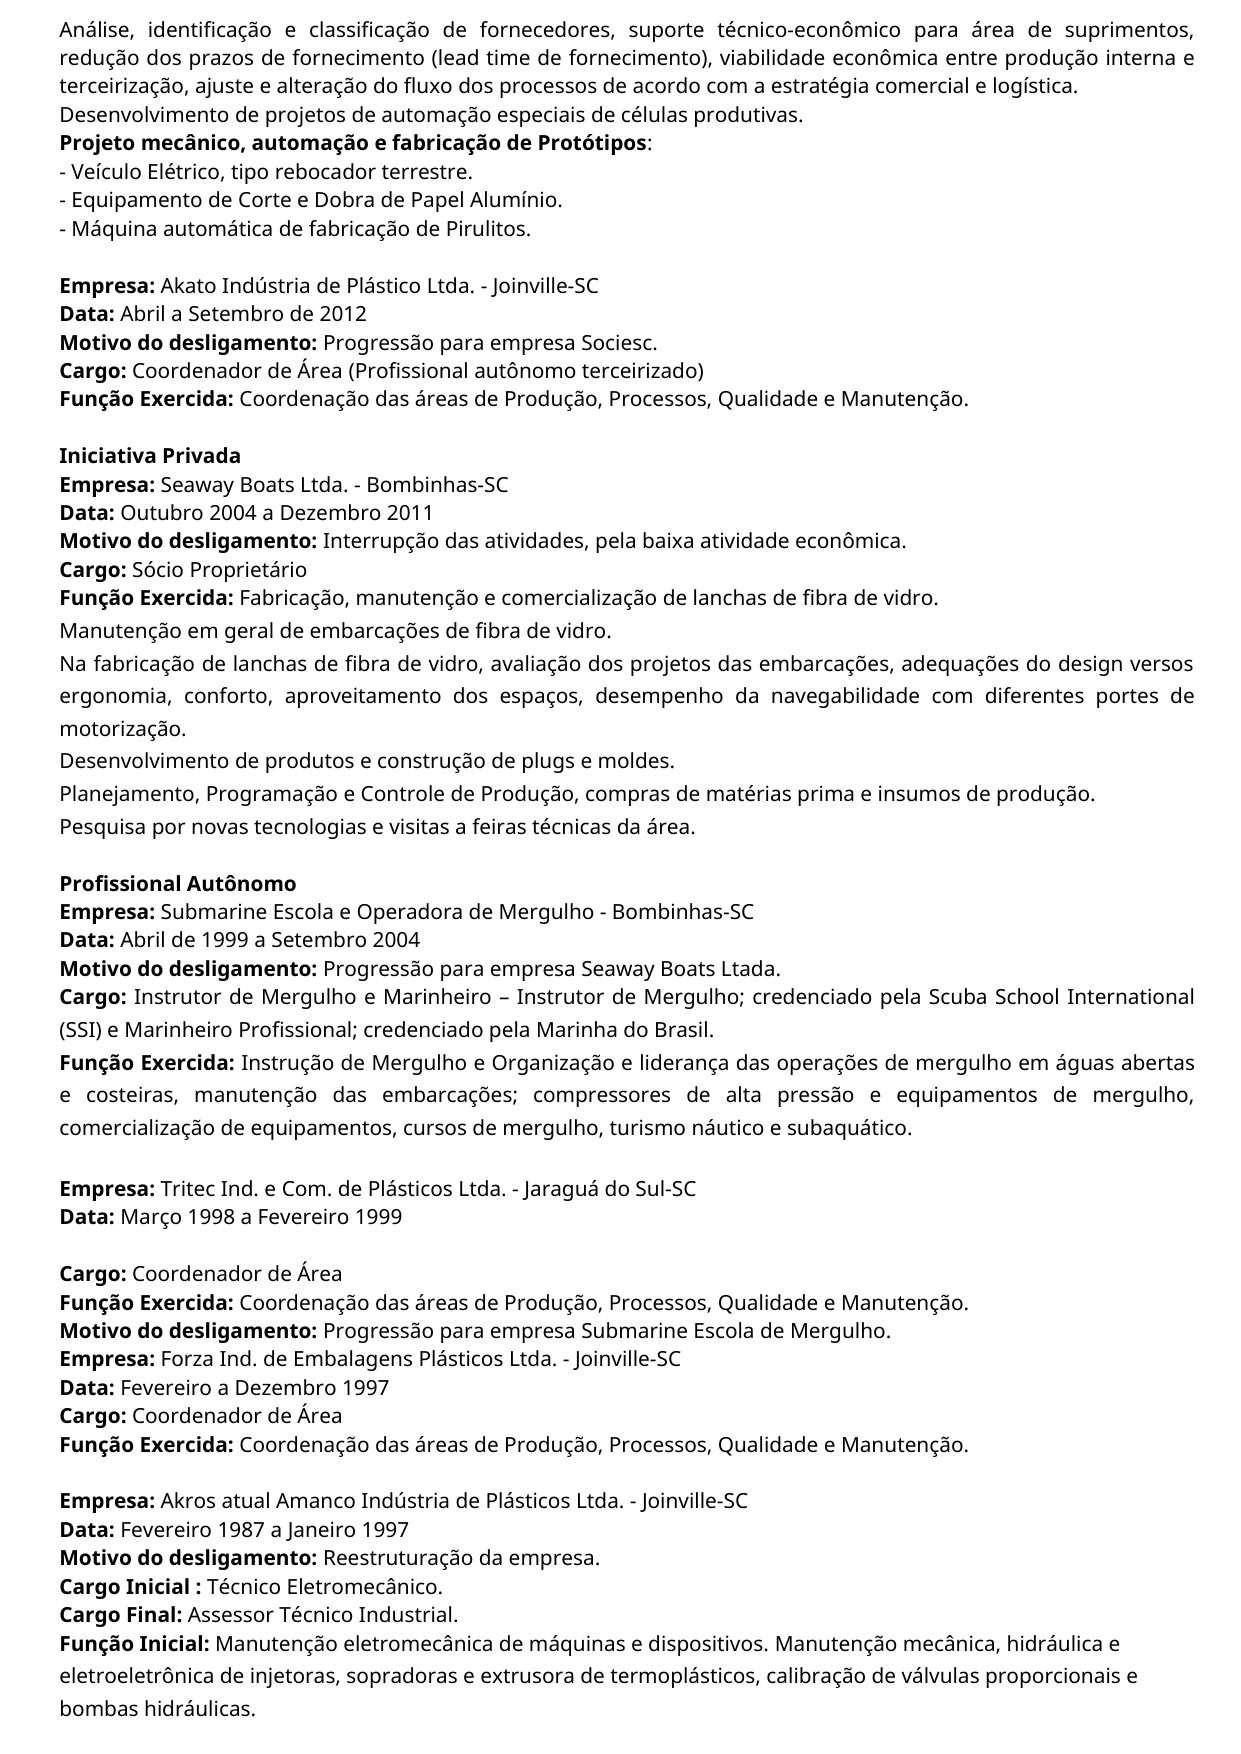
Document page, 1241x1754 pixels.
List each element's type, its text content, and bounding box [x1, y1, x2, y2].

text Empresa: Akros atual Amanco Indústria de Plásticos Ltda. - Joinville-SC [59, 1487, 1196, 1515]
text Data: Fevereiro a Dezembro 1997 [59, 1373, 1196, 1401]
text Cargo Final: Assessor Técnico Industrial. [59, 1600, 1196, 1629]
text Data: Março 1998 a Fevereiro 1999 [59, 1202, 1196, 1231]
text Cargo Inicial : Técnico Eletromecânico. [59, 1572, 1196, 1600]
text Empresa: Seaway Boats Ltda. - Bombinhas-SC [59, 470, 1196, 498]
text Motivo do desligamento: Interrupção das atividades, pela baixa atividade econômica. [59, 527, 1196, 555]
text Data: Abril de 1999 a Setembro 2004 [59, 926, 1196, 954]
text Empresa: Submarine Escola e Operadora de Mergulho - Bombinhas-SC [59, 897, 1196, 926]
text Profissional Autônomo [59, 869, 1196, 897]
text Data: Outubro 2004 a Dezembro 2011 [59, 498, 1196, 527]
text Função Exercida: Coordenação das áreas de Produção, Processos, Qualidade e Manutenção. [59, 1430, 1196, 1458]
text Desenvolvimento de produtos e construção de plugs e moldes. [59, 747, 1196, 775]
text Função Exercida: Coordenação das áreas de Produção, Processos, Qualidade e Manutenção. [59, 384, 1196, 413]
text Função Exercida: Instrução de Mergulho e Organização e liderança das operações de mergulho em águas abertas e costeiras, manutenção das embarcações; compressores de alta pressão e equipamentos de mergulho, comercialização de equipamentos, cursos de mergulho, turismo náutico e subaquático. [59, 1048, 1196, 1141]
text Cargo: Instrutor de Mergulho e Marinheiro – Instrutor de Mergulho; credenciado pela Scuba School International (SSI) e Marinheiro Profissional; credenciado pela Marinha do Brasil. [59, 982, 1196, 1043]
text Iniciativa Privada [59, 441, 1196, 470]
text Planejamento, Programação e Controle de Produção, compras de matérias prima e insumos de produção. [59, 779, 1196, 808]
text Motivo do desligamento: Progressão para empresa Submarine Escola de Mergulho. [59, 1316, 1196, 1344]
text - Equipamento de Corte e Dobra de Papel Alumínio. [59, 185, 1196, 214]
text Função Exercida: Fabricação, manutenção e comercialização de lanchas de fibra de vidro. [59, 583, 1196, 612]
text Projeto mecânico, automação e fabricação de Protótipos: [59, 128, 1196, 157]
text Cargo: Sócio Proprietário [59, 555, 1240, 583]
text Desenvolvimento de projetos de automação especiais de células produtivas. [59, 100, 1196, 128]
text Empresa: Akato Indústria de Plástico Ltda. - Joinville-SC [59, 271, 1196, 299]
text Cargo: Coordenador de Área [59, 1259, 1196, 1288]
text Data: Abril a Setembro de 2012 [59, 299, 1196, 328]
text Data: Fevereiro 1987 a Janeiro 1997 [59, 1515, 1196, 1543]
text Empresa: Forza Ind. de Embalagens Plásticos Ltda. - Joinville-SC [59, 1344, 1196, 1373]
text Motivo do desligamento: Reestruturação da empresa. [59, 1543, 1196, 1572]
text Motivo do desligamento: Progressão para empresa Sociesc. [59, 328, 1196, 356]
text Cargo: Coordenador de Área [59, 1401, 1196, 1430]
text Motivo do desligamento: Progressão para empresa Seaway Boats Ltada. [59, 954, 1196, 982]
text - Máquina automática de fabricação de Pirulitos. [59, 214, 1196, 242]
text Cargo: Coordenador de Área (Profissional autônomo terceirizado) [59, 356, 1240, 384]
text Análise, identificação e classificação de fornecedores, suporte técnico-econômico para área de suprimentos, redução dos prazos de fornecimento (lead time de fornecimento), viabilidade econômica entre produção interna e terceirização, ajuste e alteração do fluxo dos processos de acordo com a estratégia comercial e logística. [59, 15, 1196, 100]
text Pesquisa por novas tecnologias e visitas a feiras técnicas da área. [59, 812, 1196, 840]
text - Veículo Elétrico, tipo rebocador terrestre. [59, 157, 1196, 185]
text Manutenção em geral de embarcações de fibra de vidro. [59, 616, 1196, 644]
text Empresa: Tritec Ind. e Com. de Plásticos Ltda. - Jaraguá do Sul-SC [59, 1174, 1196, 1202]
text Na fabricação de lanchas de fibra de vidro, avaliação dos projetos das embarcações, adequações do design versos ergonomia, conforto, aproveitamento dos espaços, desempenho da navegabilidade com diferentes portes de motorização. [59, 649, 1196, 742]
text Função Exercida: Coordenação das áreas de Produção, Processos, Qualidade e Manutenção. [59, 1288, 1196, 1316]
text Função Inicial: Manutenção eletromecânica de máquinas e dispositivos. Manutenção mecânica, hidráulica e eletroeletrônica de injetoras, sopradoras e extrusora de termoplásticos, calibração de válvulas proporcionais e bombas hidráulicas. [59, 1629, 1196, 1722]
